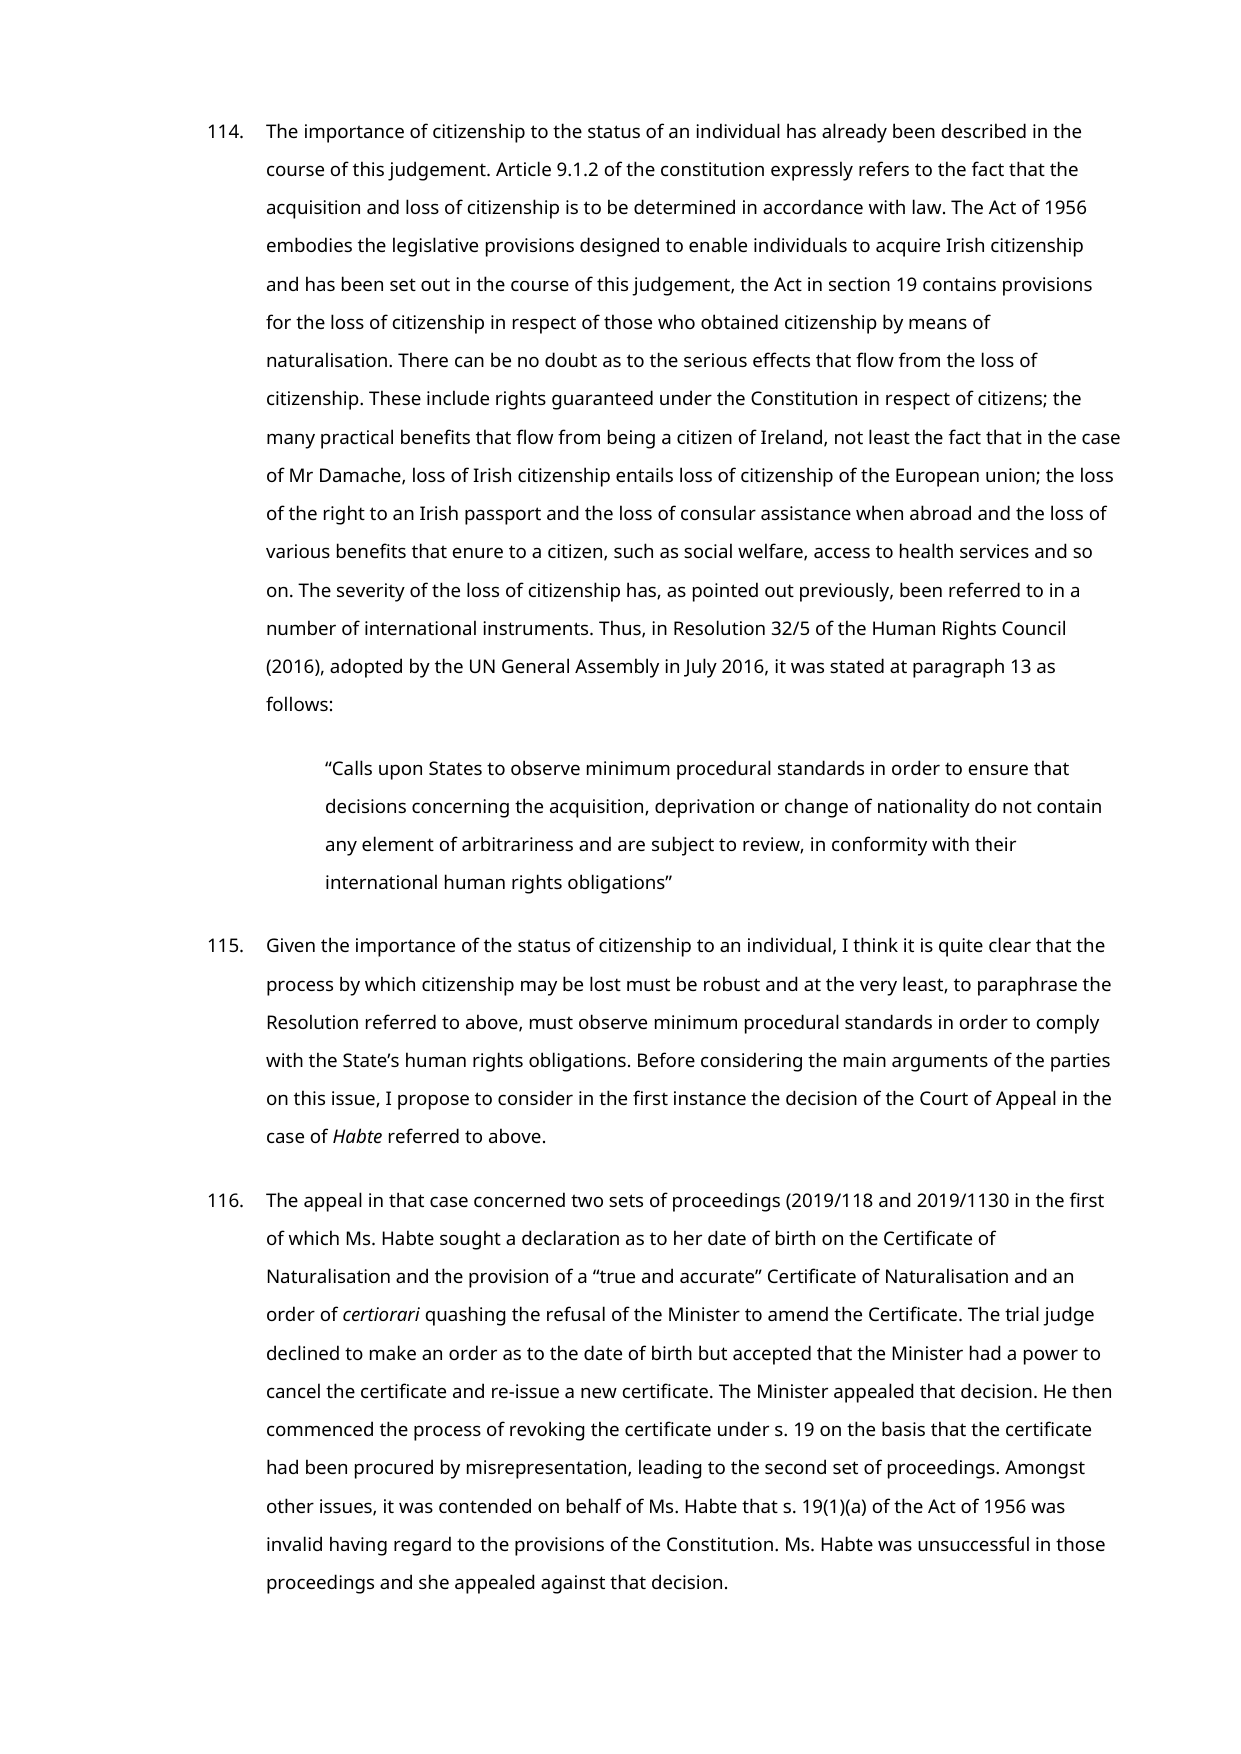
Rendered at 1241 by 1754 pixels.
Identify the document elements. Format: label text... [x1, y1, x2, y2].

text 114. The importance of citizenship to the status of an individual has already been described in the course of this judgement. Article 9.1.2 of the constitution expressly refers to the fact that the acquisition and loss of citizenship is to be determined in accordance with law. The Act of 1956 embodies the legislative provisions designed to enable individuals to acquire Irish citizenship and has been set out in the course of this judgement, the Act in section 19 contains provisions for the loss of citizenship in respect of those who obtained citizenship by means of naturalisation. There can be no doubt as to the serious effects that flow from the loss of citizenship. These include rights guaranteed under the Constitution in respect of citizens; the many practical benefits that flow from being a citizen of Ireland, not least the fact that in the case of Mr Damache, loss of Irish citizenship entails loss of citizenship of the European union; the loss of the right to an Irish passport and the loss of consular assistance when abroad and the loss of various benefits that enure to a citizen, such as social welfare, access to health services and so on. The severity of the loss of citizenship has, as pointed out previously, been referred to in a number of international instruments. Thus, in Resolution 32/5 of the Human Rights Council (2016), adopted by the UN General Assembly in July 2016, it was stated at paragraph 13 as follows: [207, 118, 1122, 717]
text 115. Given the importance of the status of citizenship to an individual, I think it is quite clear that the process by which citizenship may be lost must be robust and at the very least, to paraphrase the Resolution referred to above, must observe minimum procedural standards in order to comply with the State’s human rights obligations. Before considering the main arguments of the parties on this issue, I propose to consider in the first instance the decision of the Court of Appeal in the case of Habte referred to above. [207, 933, 1122, 1149]
text “Calls upon States to observe minimum procedural standards in order to ensure that decisions concerning the acquisition, deprivation or change of nationality do not contain any element of arbitrariness and are subject to review, in conformity with their international human rights obligations” [266, 755, 1122, 895]
text 116. The appeal in that case concerned two sets of proceedings (2019/118 and 2019/1130 in the first of which Ms. Habte sought a declaration as to her date of birth on the Certificate of Naturalisation and the provision of a “true and accurate” Certificate of Naturalisation and an order of certiorari quashing the refusal of the Minister to amend the Certificate. The trial judge declined to make an order as to the date of birth but accepted that the Minister had a power to cancel the certificate and re-issue a new certificate. The Minister appealed that decision. He then commenced the process of revoking the certificate under s. 19 on the basis that the certificate had been procured by misrepresentation, leading to the second set of proceedings. Amongst other issues, it was contended on behalf of Ms. Habte that s. 19(1)(a) of the Act of 1956 was invalid having regard to the provisions of the Constitution. Ms. Habte was unsuccessful in those proceedings and she appealed against that decision. [207, 1187, 1122, 1595]
